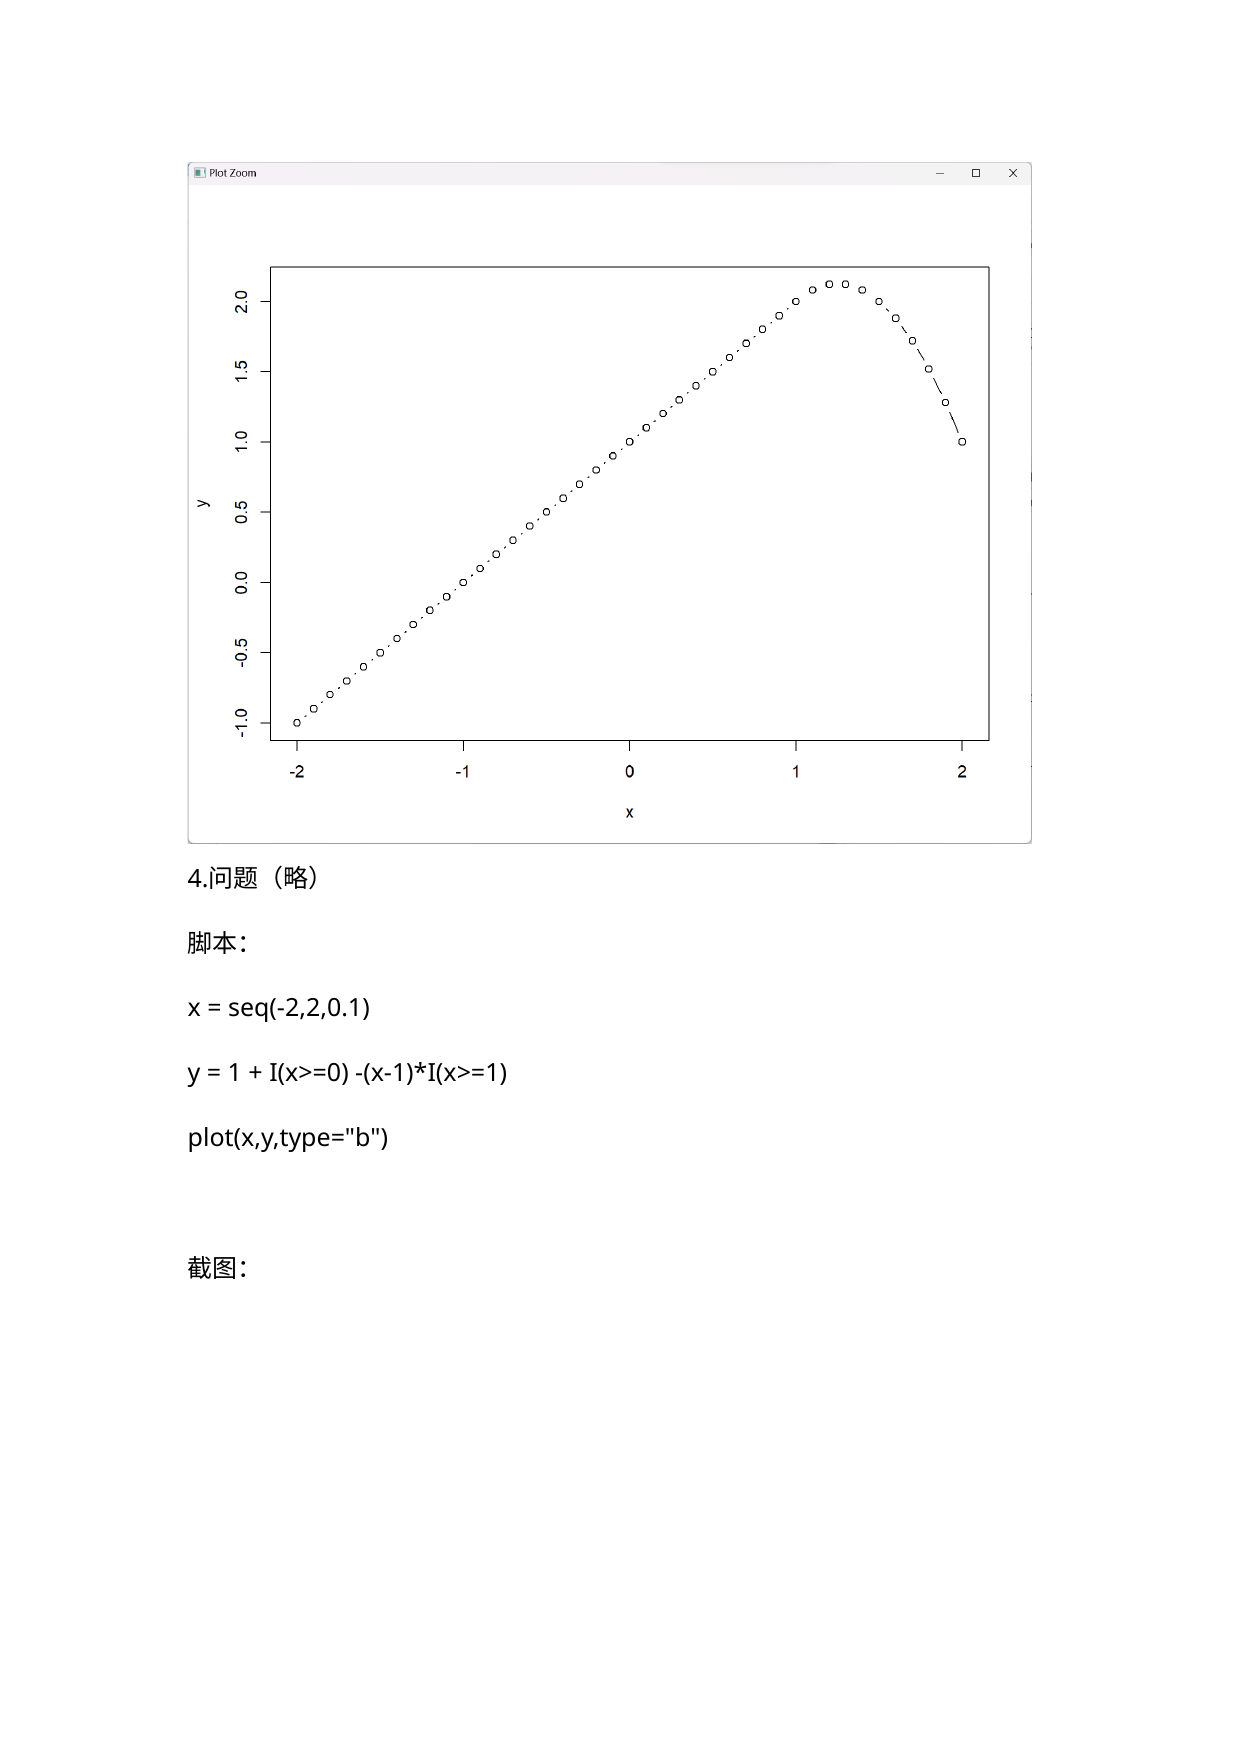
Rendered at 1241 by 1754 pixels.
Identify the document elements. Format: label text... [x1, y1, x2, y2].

text 截图： [187, 1234, 1053, 1299]
text y = 1 + I(x>=0) -(x-1)*I(x>=1) [187, 1039, 1053, 1104]
text 脚本： [187, 909, 1053, 974]
text 4.问题（略） [187, 844, 1053, 909]
text x = seq(-2,2,0.1) [187, 974, 1053, 1039]
text plot(x,y,type="b") [187, 1104, 1053, 1169]
picture [187, 162, 1032, 844]
